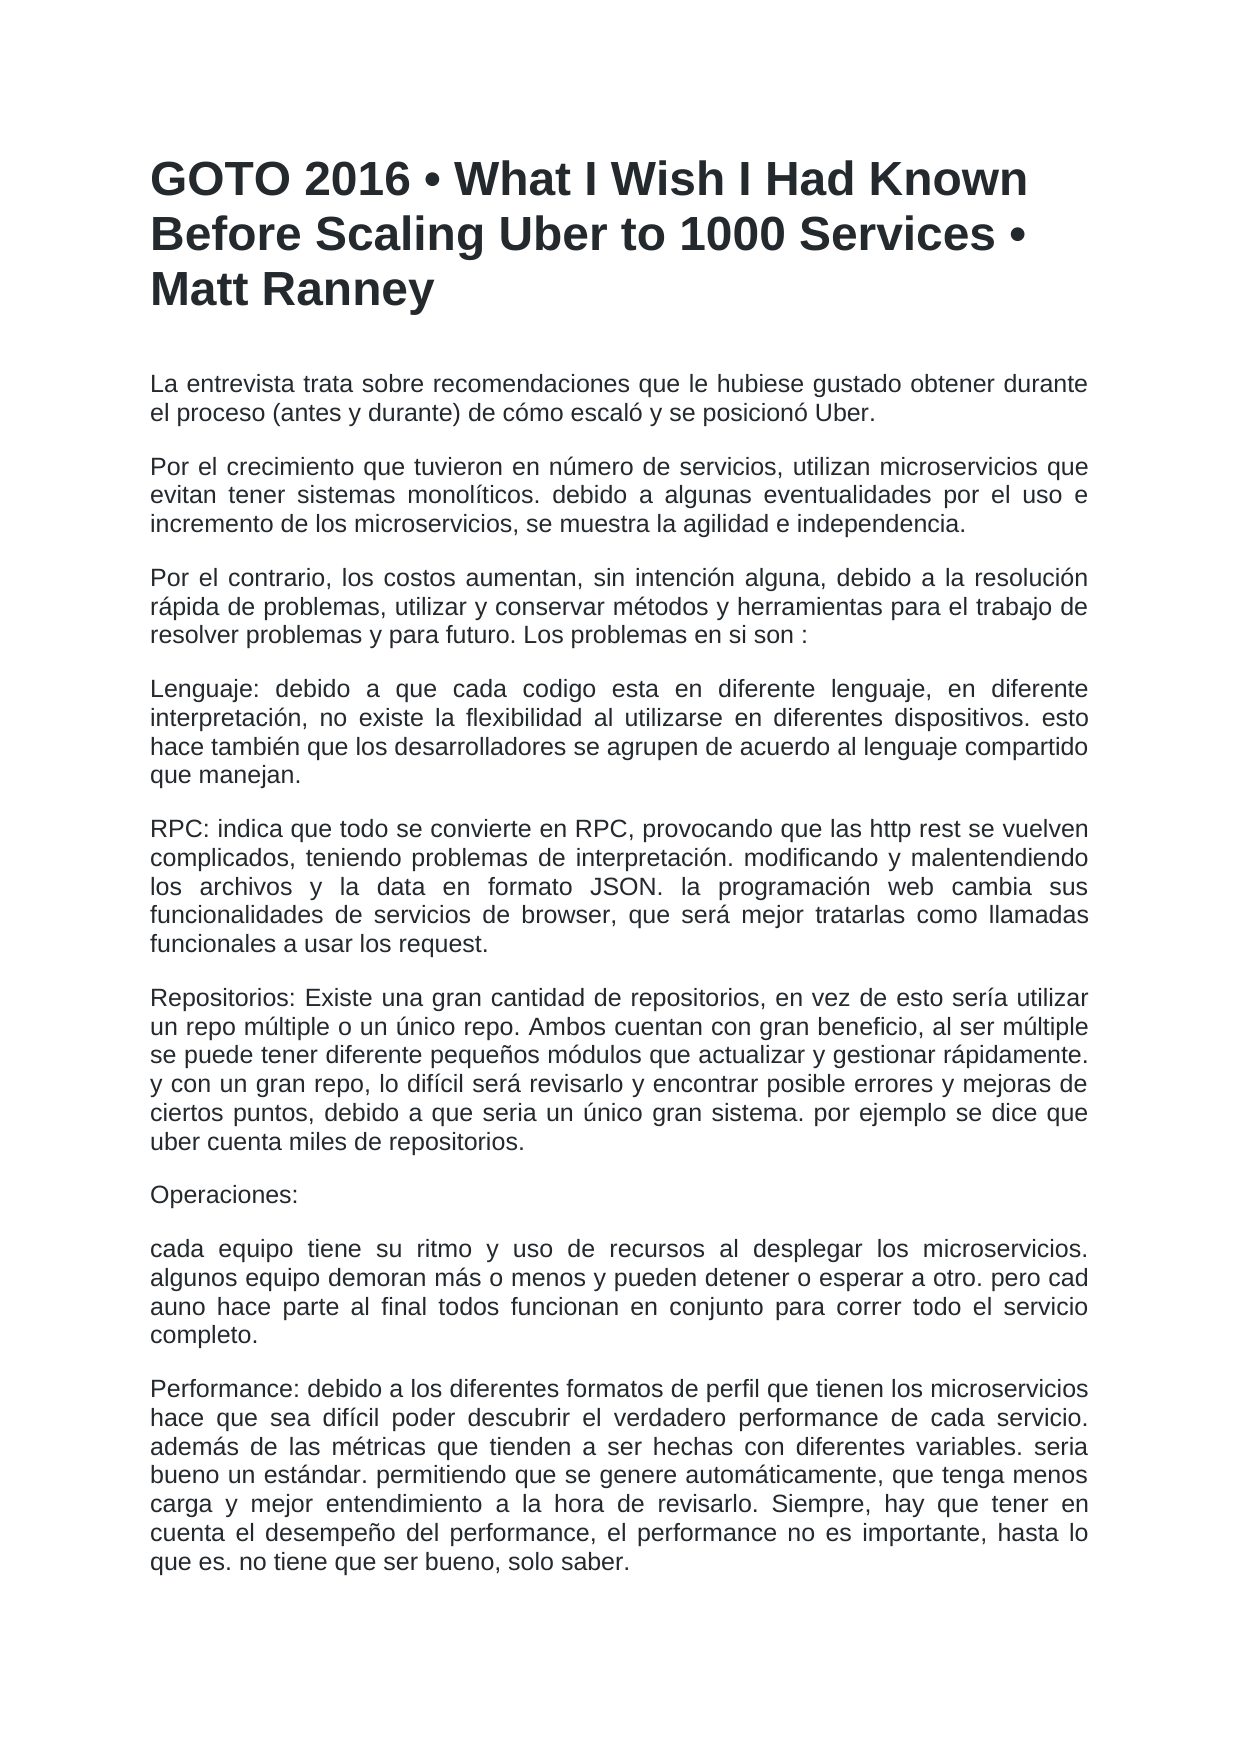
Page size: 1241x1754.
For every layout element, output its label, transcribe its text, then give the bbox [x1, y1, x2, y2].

text La entrevista trata sobre recomendaciones que le hubiese gustado obtener durante el proceso (antes y durante) de cómo escaló y se posicionó Uber. [150, 369, 1090, 427]
text Lenguaje: debido a que cada codigo esta en diferente lenguaje, en diferente interpretación, no existe la flexibilidad al utilizarse en diferentes dispositivos. esto hace también que los desarrolladores se agrupen de acuerdo al lenguaje compartido que manejan. [150, 674, 1090, 789]
text Operaciones: [150, 1180, 1090, 1209]
text Por el contrario, los costos aumentan, sin intención alguna, debido a la resolución rápida de problemas, utilizar y conservar métodos y herramientas para el trabajo de resolver problemas y para futuro. Los problemas en si son : [150, 563, 1090, 649]
text Repositorios: Existe una gran cantidad de repositorios, en vez de esto sería utilizar un repo múltiple o un único repo. Ambos cuentan con gran beneficio, al ser múltiple se puede tener diferente pequeños módulos que actualizar y gestionar rápidamente. y con un gran repo, lo difícil será revisarlo y encontrar posible errores y mejoras de ciertos puntos, debido a que seria un único gran sistema. por ejemplo se dice que uber cuenta miles de repositorios. [150, 983, 1090, 1155]
text RPC: indica que todo se convierte en RPC, provocando que las http rest se vuelven complicados, teniendo problemas de interpretación. modificando y malentendiendo los archivos y la data en formato JSON. la programación web cambia sus funcionalidades de servicios de browser, que será mejor tratarlas como llamadas funcionales a usar los request. [150, 814, 1090, 958]
text Por el crecimiento que tuvieron en número de servicios, utilizan microservicios que evitan tener sistemas monolíticos. debido a algunas eventualidades por el uso e incremento de los microservicios, se muestra la agilidad e independencia. [150, 452, 1090, 538]
text Performance: debido a los diferentes formatos de perfil que tienen los microservicios hace que sea difícil poder descubrir el verdadero performance de cada servicio. además de las métricas que tienden a ser hechas con diferentes variables. seria bueno un estándar. permitiendo que se genere automáticamente, que tenga menos carga y mejor entendimiento a la hora de revisarlo. Siempre, hay que tener en cuenta el desempeño del performance, el performance no es importante, hasta lo que es. no tiene que ser bueno, solo saber. [150, 1374, 1090, 1575]
text cada equipo tiene su ritmo y uso de recursos al desplegar los microservicios. algunos equipo demoran más o menos y pueden detener o esperar a otro. pero cad auno hace parte al final todos funcionan en conjunto para correr todo el servicio completo. [150, 1234, 1090, 1349]
subtitle GOTO 2016 • What I Wish I Had Known Before Scaling Uber to 1000 Services • Matt Ranney [435, 150, 1090, 315]
